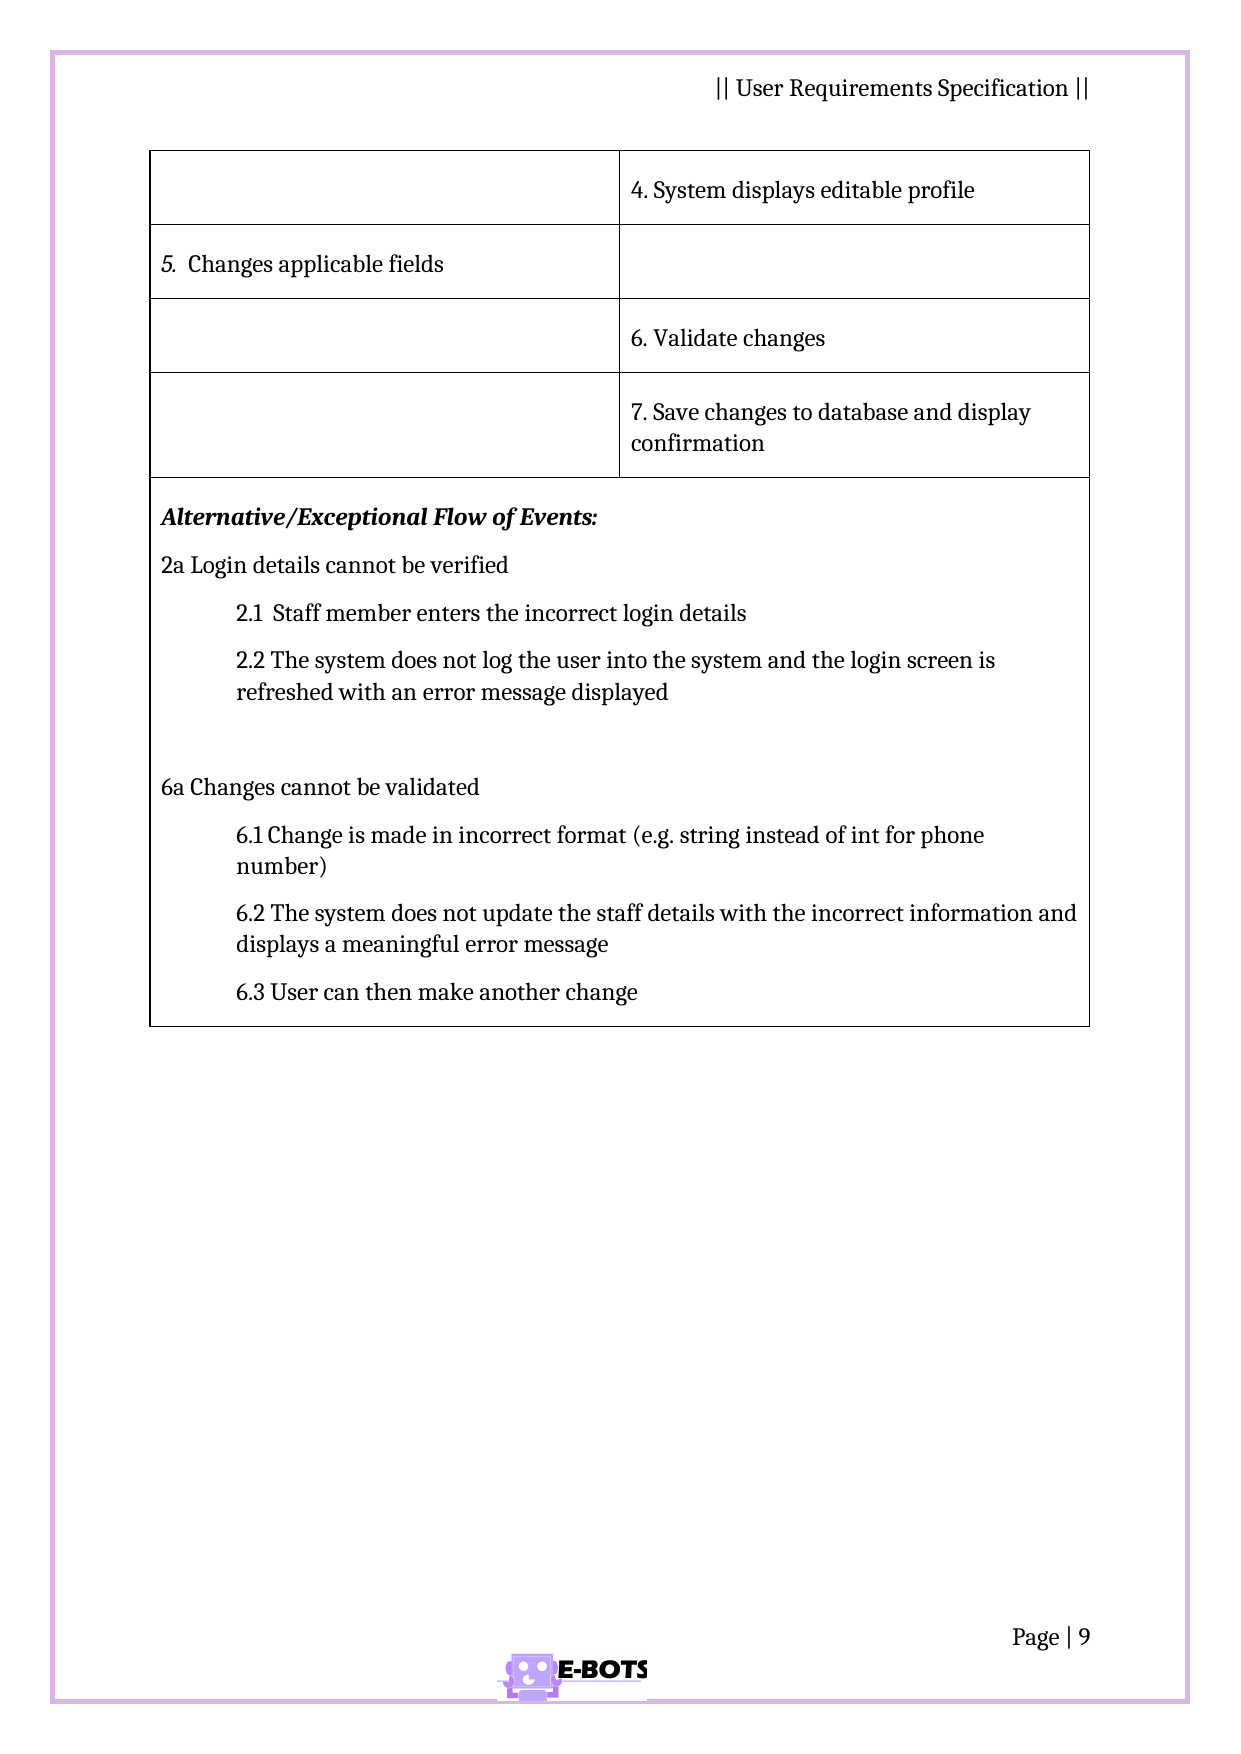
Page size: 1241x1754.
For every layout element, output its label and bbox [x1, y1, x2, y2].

table_cell [151, 151, 619, 224]
table_cell [620, 151, 1089, 224]
table_cell [620, 373, 1089, 477]
table_cell [151, 478, 1089, 1026]
table_cell [151, 299, 619, 372]
table_cell [620, 225, 1089, 298]
picture [496, 1653, 647, 1701]
table_cell [151, 373, 619, 477]
table_cell [620, 299, 1089, 372]
table_cell [151, 225, 619, 298]
